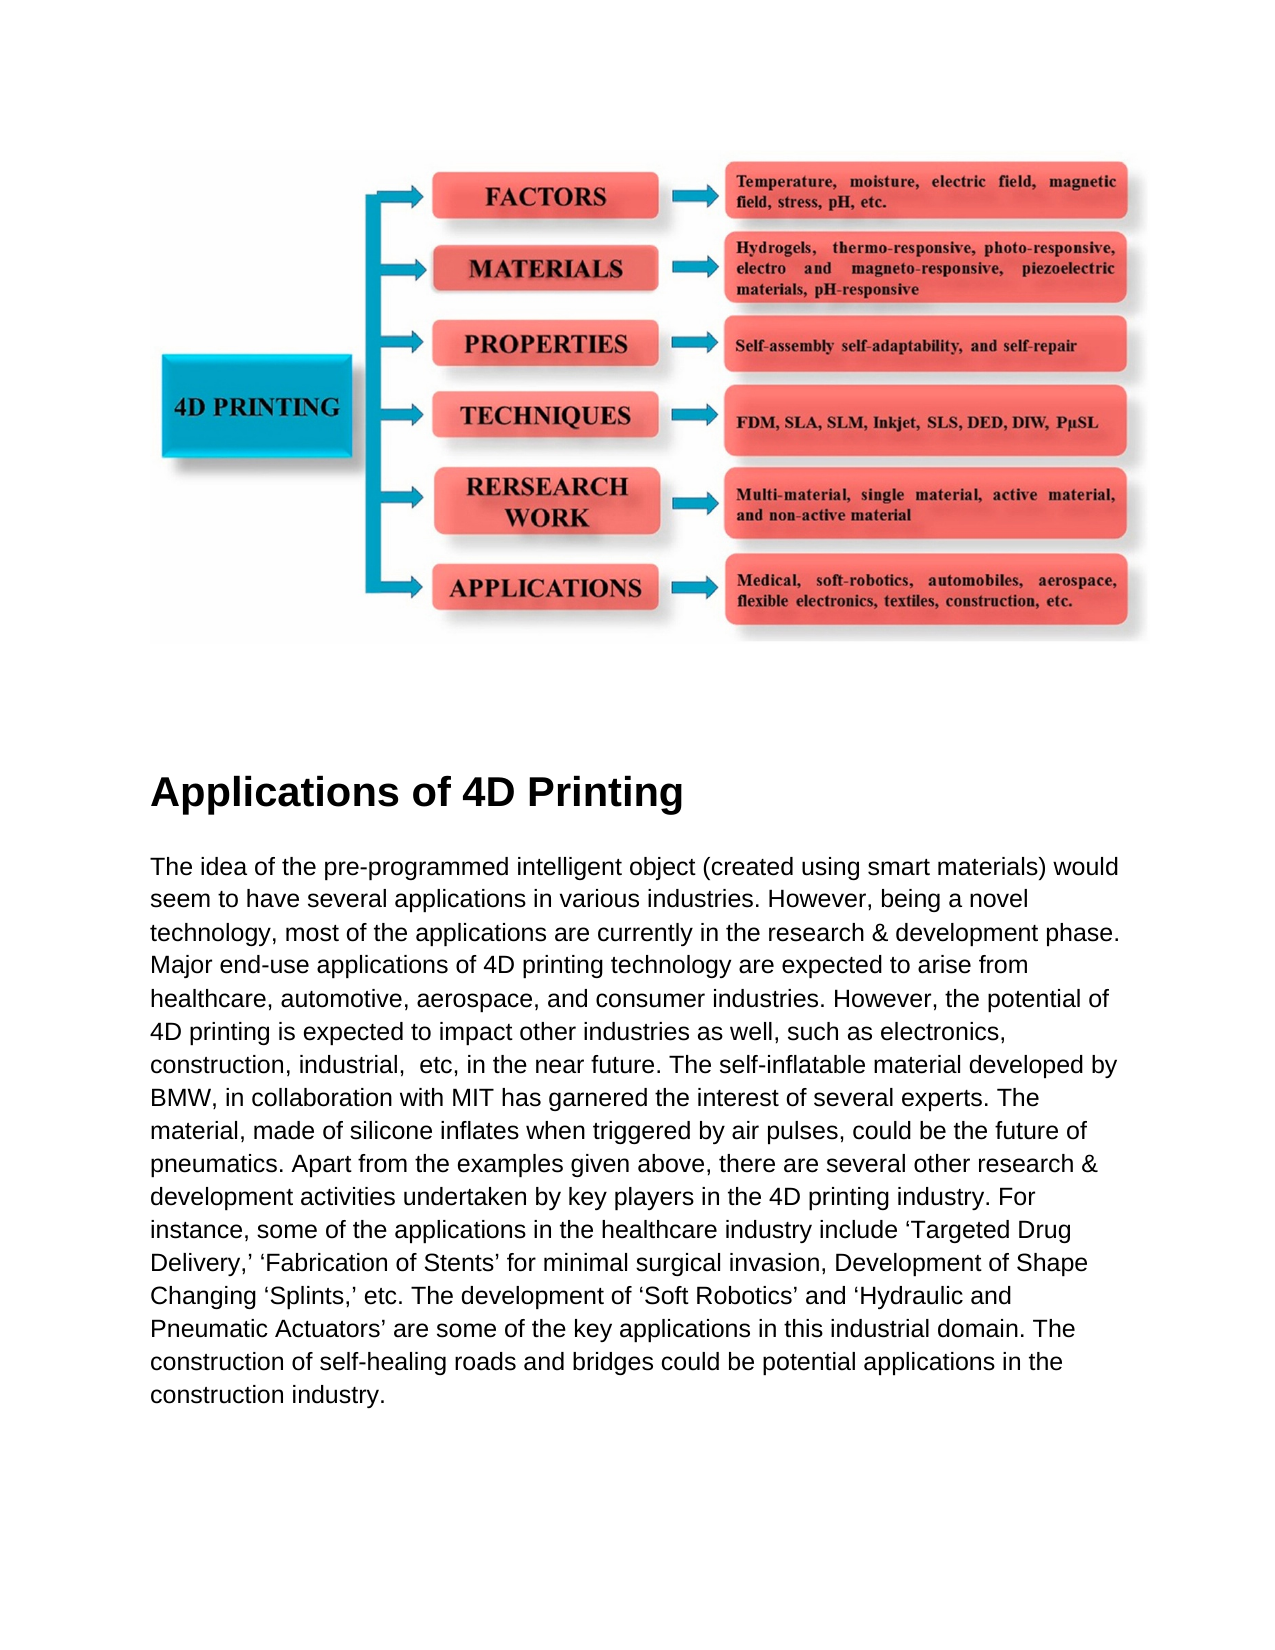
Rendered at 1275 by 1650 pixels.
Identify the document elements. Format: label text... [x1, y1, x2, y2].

picture [150, 150, 1150, 644]
subtitle Applications of 4D Printing [150, 767, 1125, 815]
text The idea of the pre-programmed intelligent object (created using smart materials) would seem to have several applications in various industries. However, being a novel technology, most of the applications are currently in the research & development phase. Major end-use applications of 4D printing technology are expected to arise from healthcare, automotive, aerospace, and consumer industries. However, the potential of 4D printing is expected to impact other industries as well, such as electronics, construction, industrial, etc, in the near future. The self-inflatable material developed by BMW, in collaboration with MIT has garnered the interest of several experts. The material, made of silicone inflates when triggered by air pulses, could be the future of pneumatics. Apart from the examples given above, there are several other research & development activities undertaken by key players in the 4D printing industry. For instance, some of the applications in the healthcare industry include ‘Targeted Drug Delivery,’ ‘Fabrication of Stents’ for minimal surgical invasion, Development of Shape Changing ‘Splints,’ etc. The development of ‘Soft Robotics’ and ‘Hydraulic and Pneumatic Actuators’ are some of the key applications in this industrial domain. The construction of self-healing roads and bridges could be potential applications in the construction industry. [150, 851, 1125, 1408]
